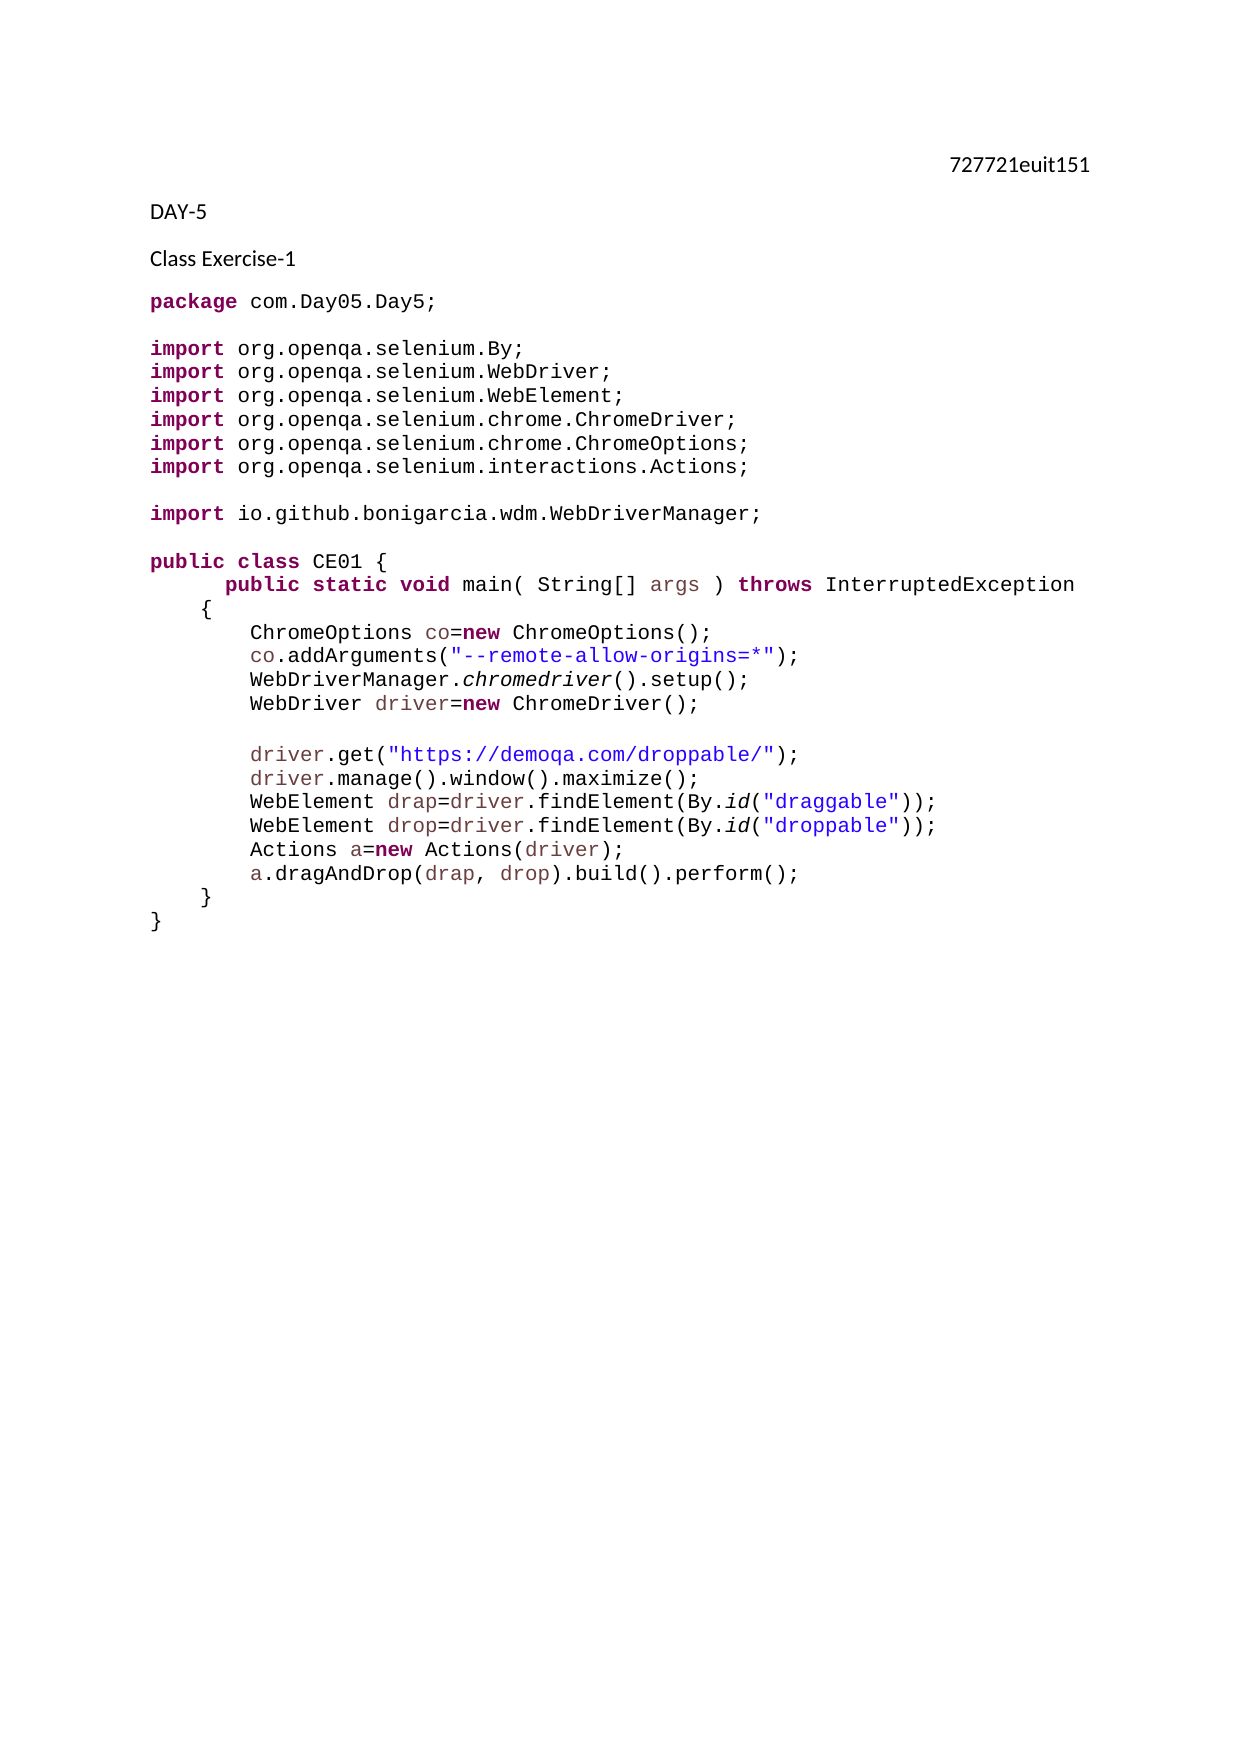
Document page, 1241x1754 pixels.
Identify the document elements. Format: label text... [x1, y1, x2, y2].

text ChromeOptions co=new ChromeOptions(); [150, 622, 1090, 645]
text import org.openqa.selenium.chrome.ChromeDriver; [150, 409, 1090, 432]
text WebElement drop=driver.findElement(By.id("droppable")); [150, 815, 1090, 839]
text WebElement drap=driver.findElement(By.id("draggable")); [150, 792, 1090, 815]
text public static void main( String[] args ) throws InterruptedException [150, 574, 1090, 598]
text import org.openqa.selenium.chrome.ChromeOptions; [150, 432, 1090, 456]
text driver.get("https://demoqa.com/droppable/"); [150, 744, 1090, 768]
text a.dragAndDrop(drap, drop).build().perform(); [150, 862, 1090, 886]
text import org.openqa.selenium.interactions.Actions; [150, 456, 1090, 480]
text import org.openqa.selenium.WebElement; [150, 385, 1090, 409]
text co.addArguments("--remote-allow-origins=*"); [150, 645, 1090, 669]
text driver.manage().window().maximize(); [150, 768, 1090, 792]
text Actions a=new Actions(driver); [150, 839, 1090, 862]
text import org.openqa.selenium.By; [150, 338, 1090, 362]
text { [150, 598, 1090, 622]
text WebDriverManager.chromedriver().setup(); [150, 669, 1090, 693]
text Class Exercise-1 [150, 244, 1090, 272]
text package com.Day05.Day5; [150, 291, 1090, 314]
text WebDriver driver=new ChromeDriver(); [150, 693, 1090, 716]
text 727721euit151 [150, 150, 1090, 178]
text DAY-5 [150, 197, 1090, 225]
text } [150, 910, 1090, 933]
text public class CE01 { [150, 551, 1090, 574]
text import io.github.bonigarcia.wdm.WebDriverManager; [150, 503, 1090, 527]
text import org.openqa.selenium.WebDriver; [150, 362, 1090, 385]
text } [150, 886, 1090, 910]
